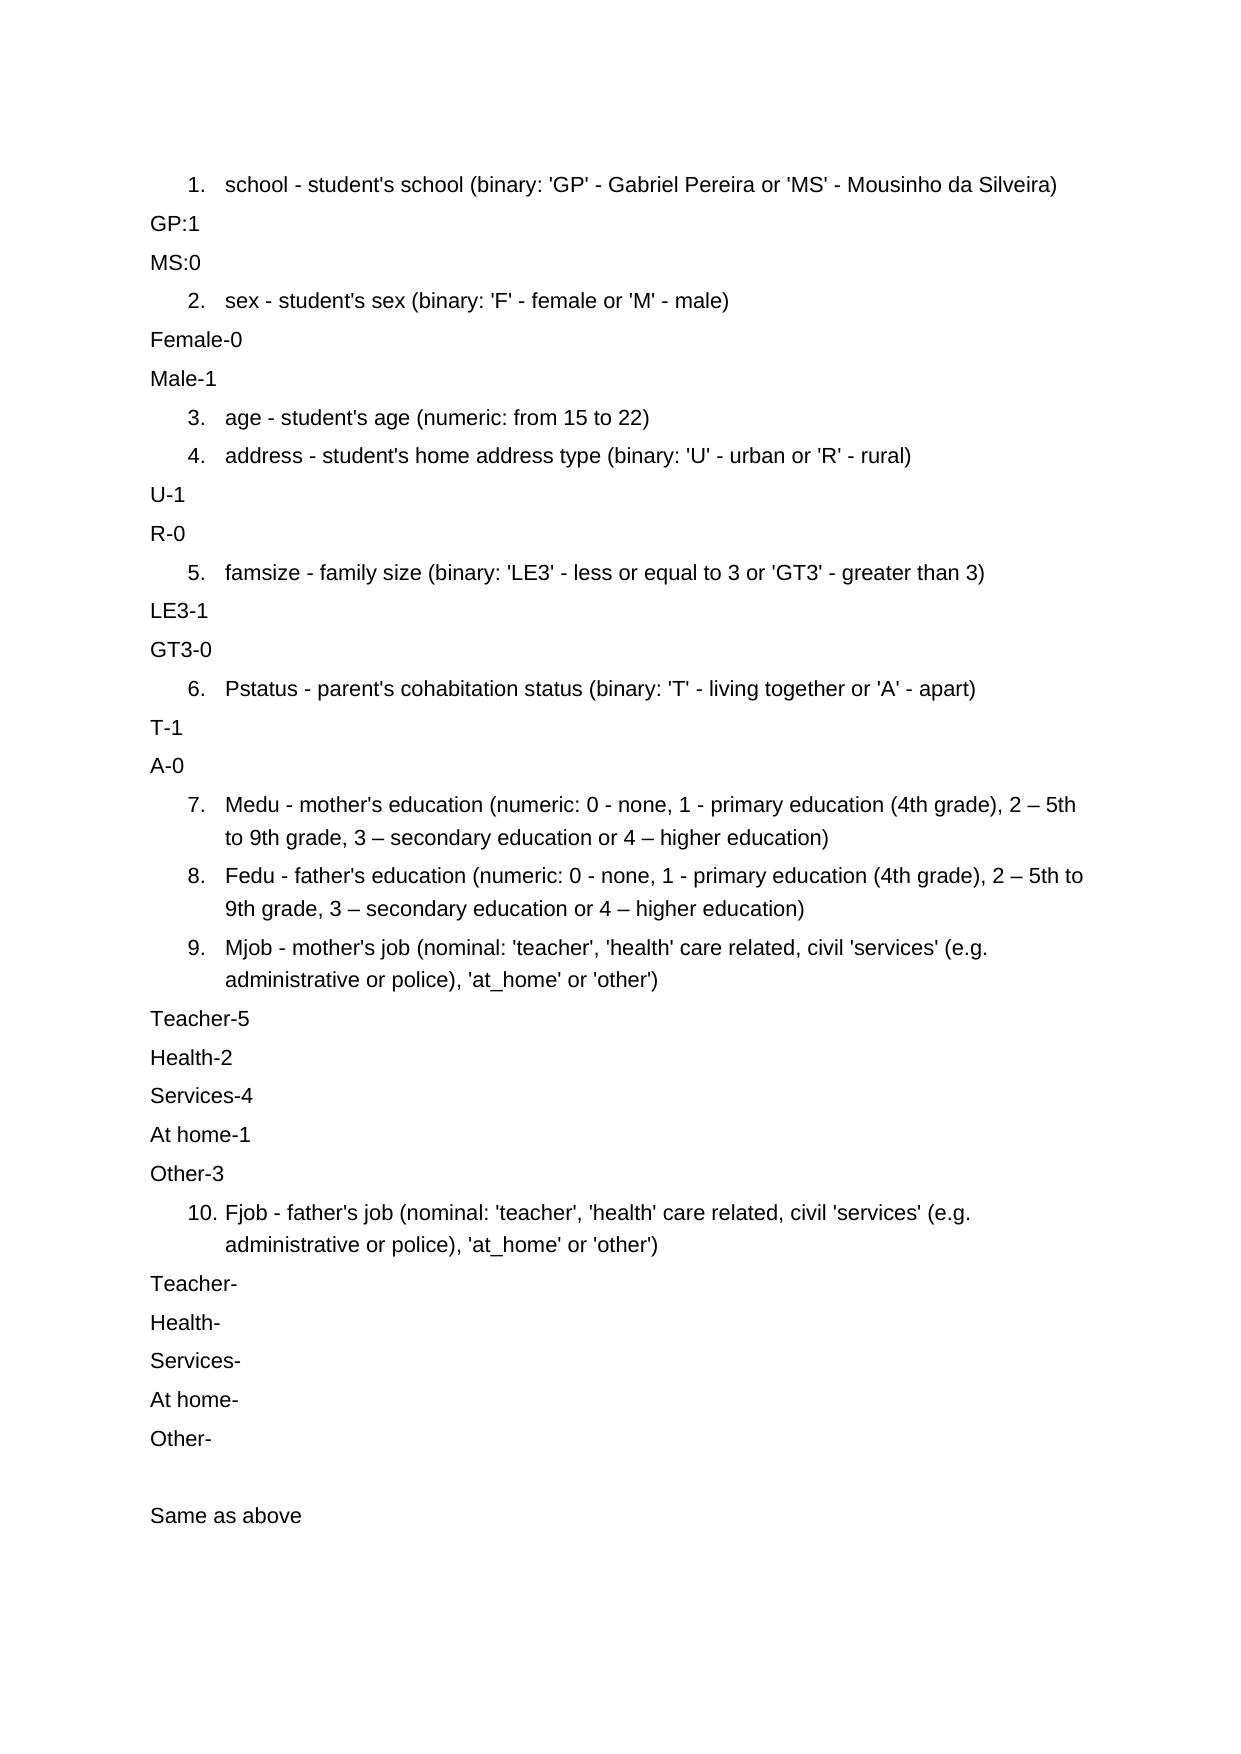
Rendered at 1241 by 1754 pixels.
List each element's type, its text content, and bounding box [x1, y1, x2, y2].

text R-0 [150, 517, 1090, 549]
text Other- [150, 1422, 1090, 1454]
list famsize - family size (binary: 'LE3' - less or equal to 3 or 'GT3' - greater than 3) [187, 556, 1090, 588]
list Fjob - father's job (nominal: 'teacher', 'health' care related, civil 'services' (e.g. administrative or police), 'at_home' or 'other') [187, 1196, 1090, 1261]
text Services- [150, 1344, 1090, 1377]
text Same as above [150, 1499, 1090, 1532]
text A-0 [150, 749, 1090, 782]
list address - student's home address type (binary: 'U' - urban or 'R' - rural) [187, 439, 1090, 472]
text U-1 [150, 478, 1090, 511]
text Teacher- [150, 1267, 1090, 1299]
list Fedu - father's education (numeric: 0 - none, 1 - primary education (4th grade), 2 – 5th to 9th grade, 3 – secondary education or 4 – higher education) [187, 859, 1090, 924]
list sex - student's sex (binary: 'F' - female or 'M' - male) [187, 284, 1090, 317]
list school - student's school (binary: 'GP' - Gabriel Pereira or 'MS' - Mousinho da Silveira) [187, 168, 1090, 201]
list age - student's age (numeric: from 15 to 22) [187, 401, 1090, 433]
text GP:1 [150, 207, 1090, 239]
text Other-3 [150, 1157, 1090, 1189]
text GT3-0 [150, 633, 1090, 666]
text LE3-1 [150, 594, 1090, 627]
list Mjob - mother's job (nominal: 'teacher', 'health' care related, civil 'services' (e.g. administrative or police), 'at_home' or 'other') [187, 931, 1090, 996]
text At home- [150, 1383, 1090, 1416]
text Female-0 [150, 323, 1090, 356]
text MS:0 [150, 246, 1090, 278]
list Pstatus - parent's cohabitation status (binary: 'T' - living together or 'A' - apart) [187, 672, 1090, 704]
text Health-2 [150, 1041, 1090, 1073]
text Male-1 [150, 362, 1090, 394]
text Teacher-5 [150, 1002, 1090, 1034]
list Medu - mother's education (numeric: 0 - none, 1 - primary education (4th grade), 2 – 5th to 9th grade, 3 – secondary education or 4 – higher education) [187, 788, 1090, 853]
text Health- [150, 1306, 1090, 1338]
text T-1 [150, 711, 1090, 743]
text Services-4 [150, 1079, 1090, 1112]
text At home-1 [150, 1118, 1090, 1151]
